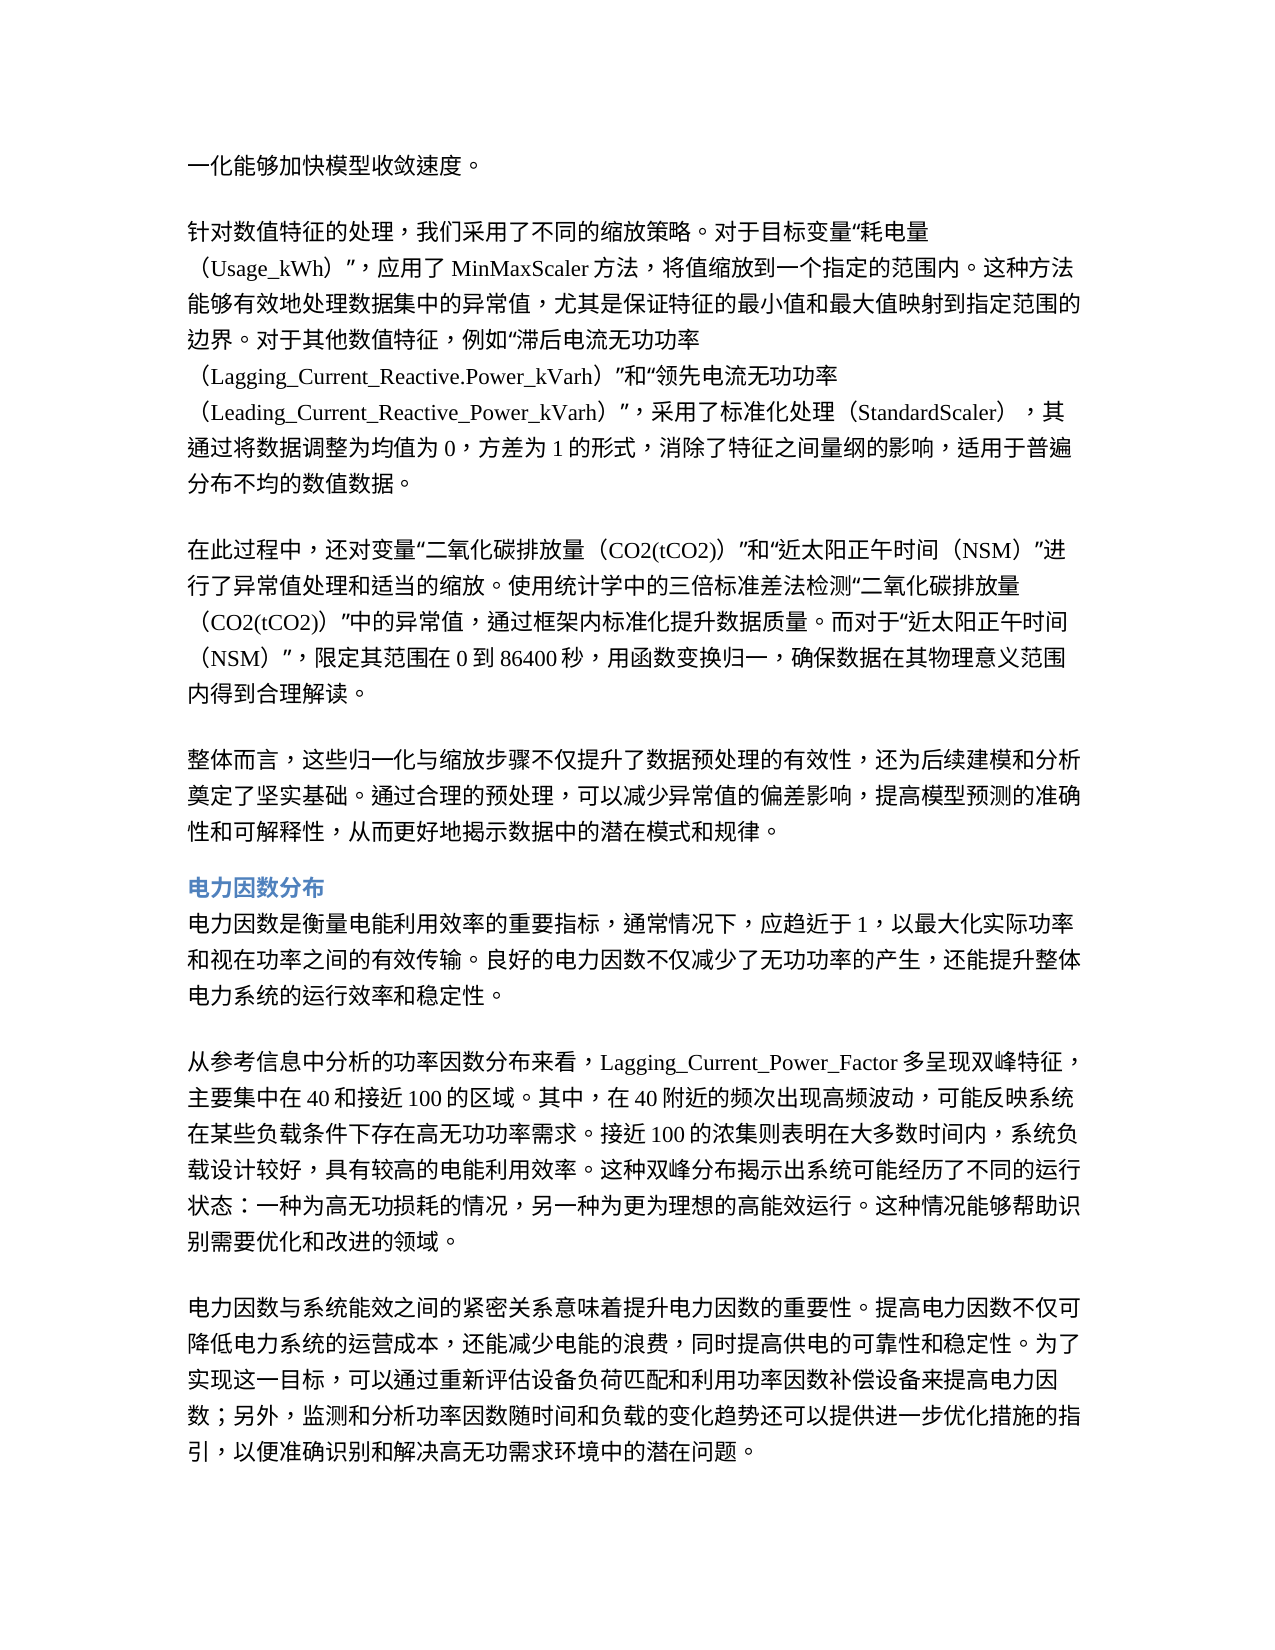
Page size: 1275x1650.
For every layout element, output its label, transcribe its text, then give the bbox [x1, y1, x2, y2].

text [187, 908, 1087, 1497]
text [187, 150, 1087, 847]
subtitle 电力因数分布 [187, 872, 1087, 904]
